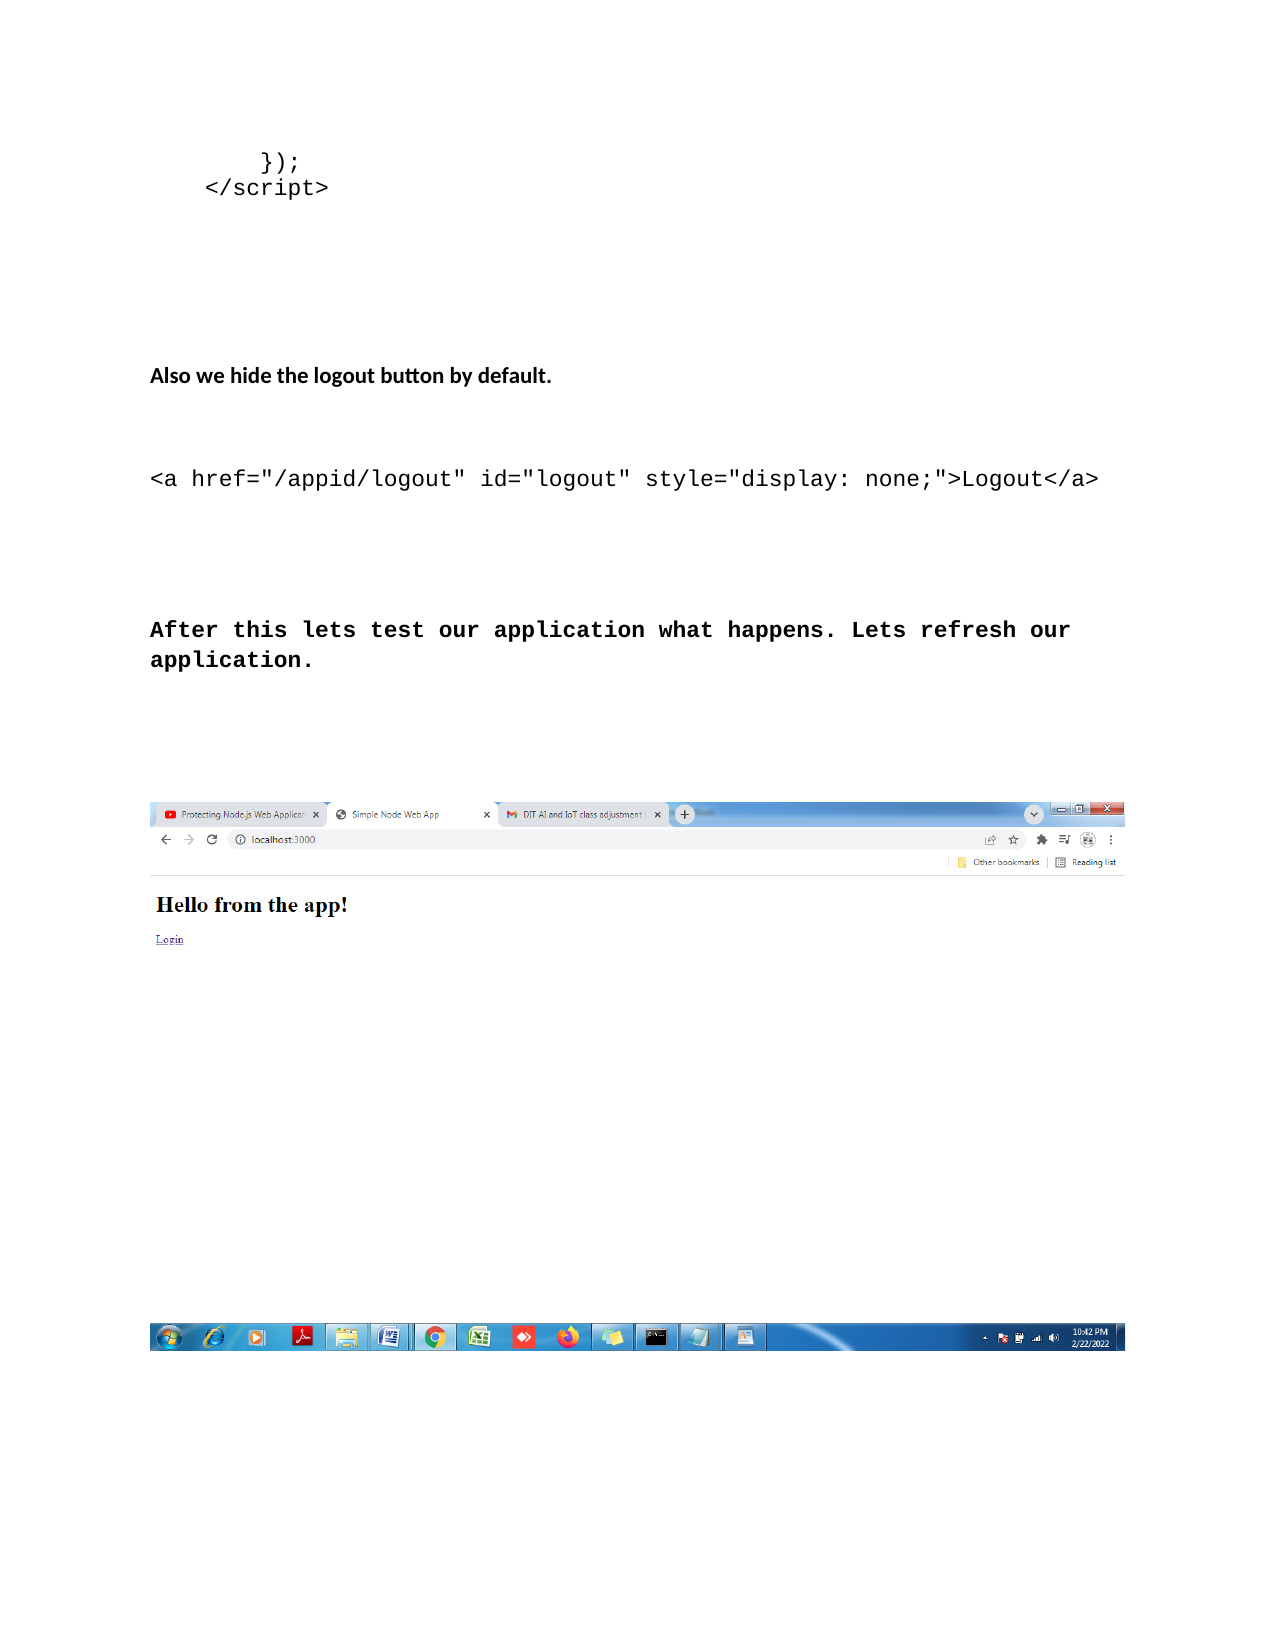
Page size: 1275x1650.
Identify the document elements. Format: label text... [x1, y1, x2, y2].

text </script> [150, 176, 1125, 202]
picture [150, 802, 1125, 1351]
text <a href="/appid/logout" id="logout" style="display: none;">Logout</a> [150, 467, 1125, 493]
text }); [150, 150, 1125, 176]
text Also we hide the logout button by default. [150, 361, 1125, 389]
text After this lets test our application what happens. Lets refresh our application. [150, 619, 1125, 674]
